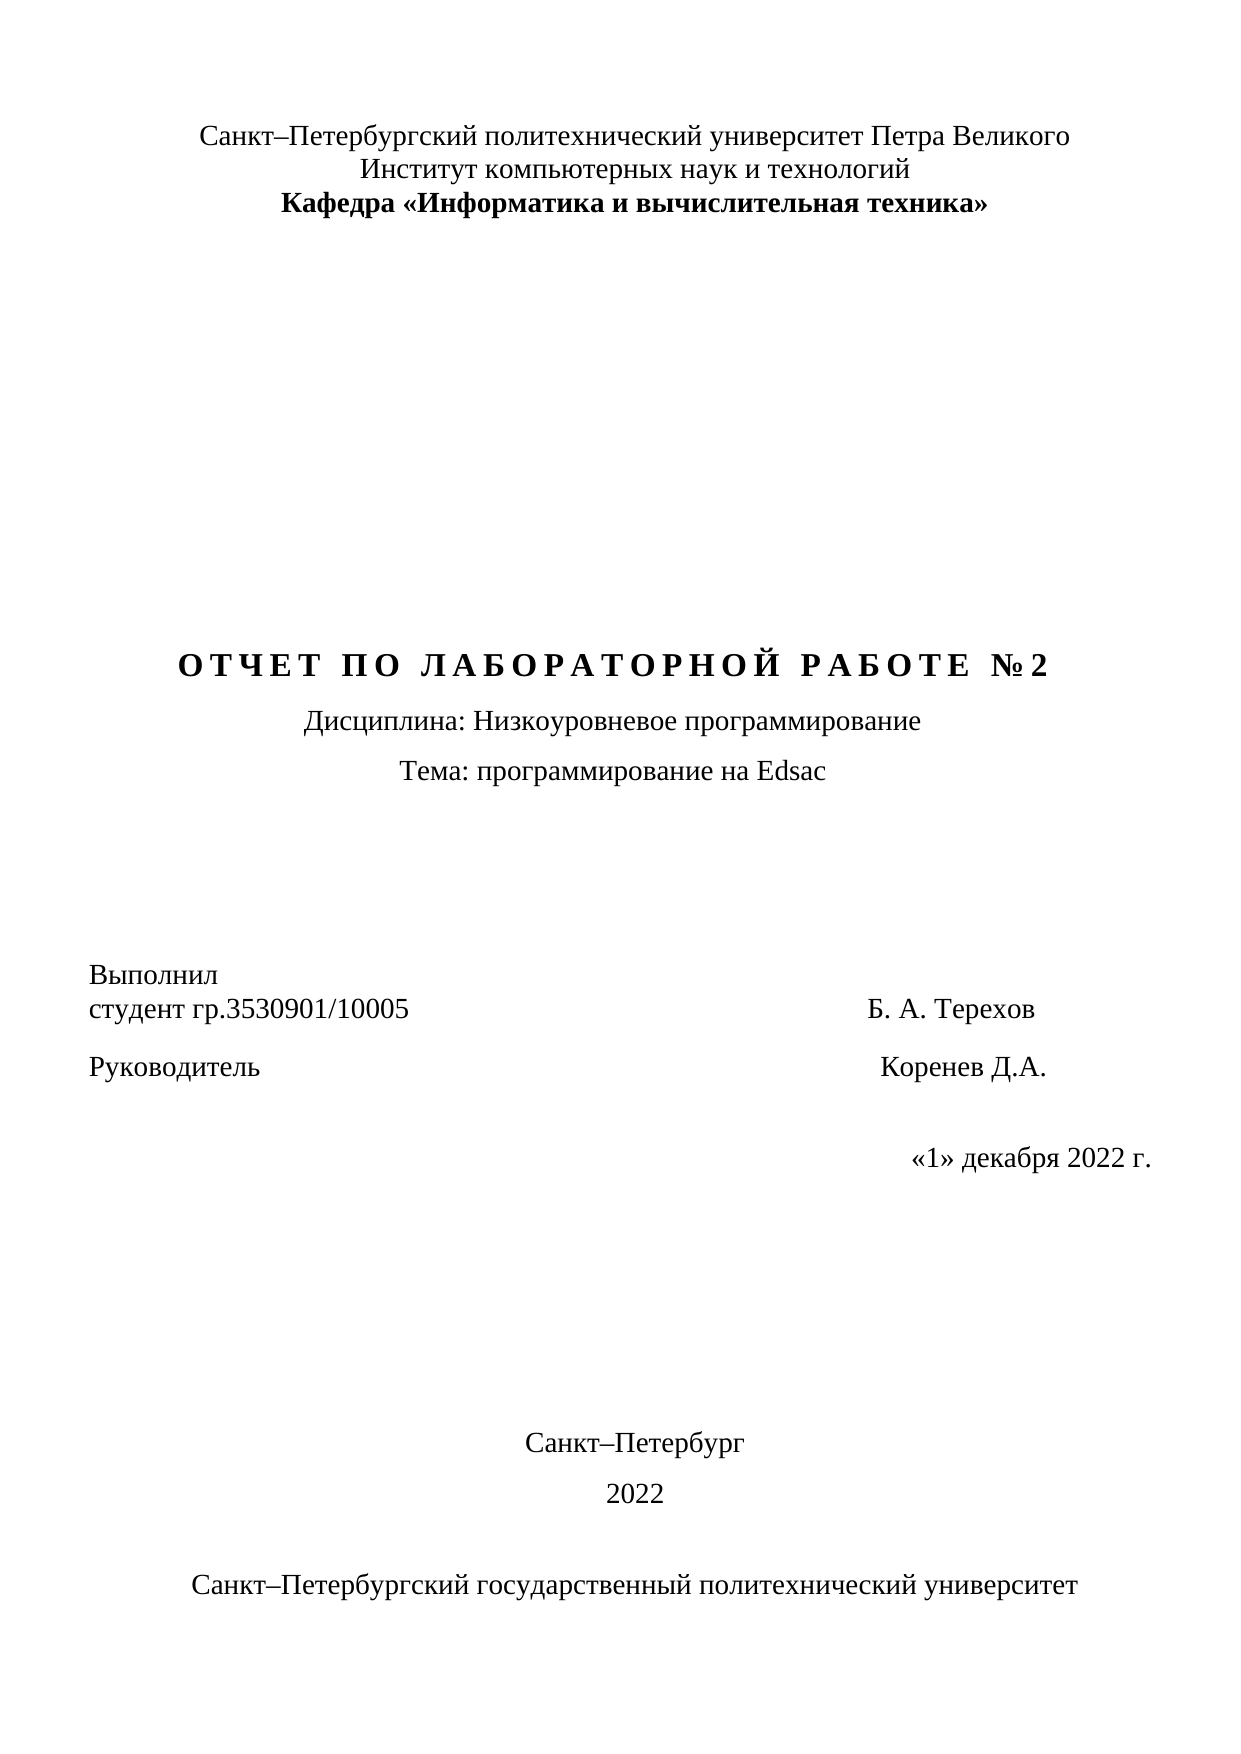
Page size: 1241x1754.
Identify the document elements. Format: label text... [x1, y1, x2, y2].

text ОТЧЕТ ПО ЛАБОРАТОРНОЙ РАБОТЕ №2 [74, 645, 1152, 684]
text Выполнил [88, 957, 1152, 991]
text Кафедра «Информатика и вычислительная техника» [118, 185, 1152, 219]
text Тема: программирование на Edsac [74, 753, 1152, 787]
text Санкт–Петербург [118, 1426, 1152, 1459]
text Дисциплина: Низкоуровневое программирование [74, 703, 1152, 736]
text Санкт–Петербургский государственный политехнический университет [118, 1567, 1152, 1601]
text 2022 [118, 1476, 1152, 1509]
text студент гр.3530901/10005 Б. А. Терехов [88, 991, 1152, 1024]
text «1» декабря 2022 г. [236, 1141, 1152, 1174]
text Санкт–Петербургский политехнический университет Петра Великого [118, 118, 1152, 152]
text Институт компьютерных наук и технологий [118, 152, 1152, 185]
text Руководитель Коренев Д.А. [88, 1049, 1152, 1083]
